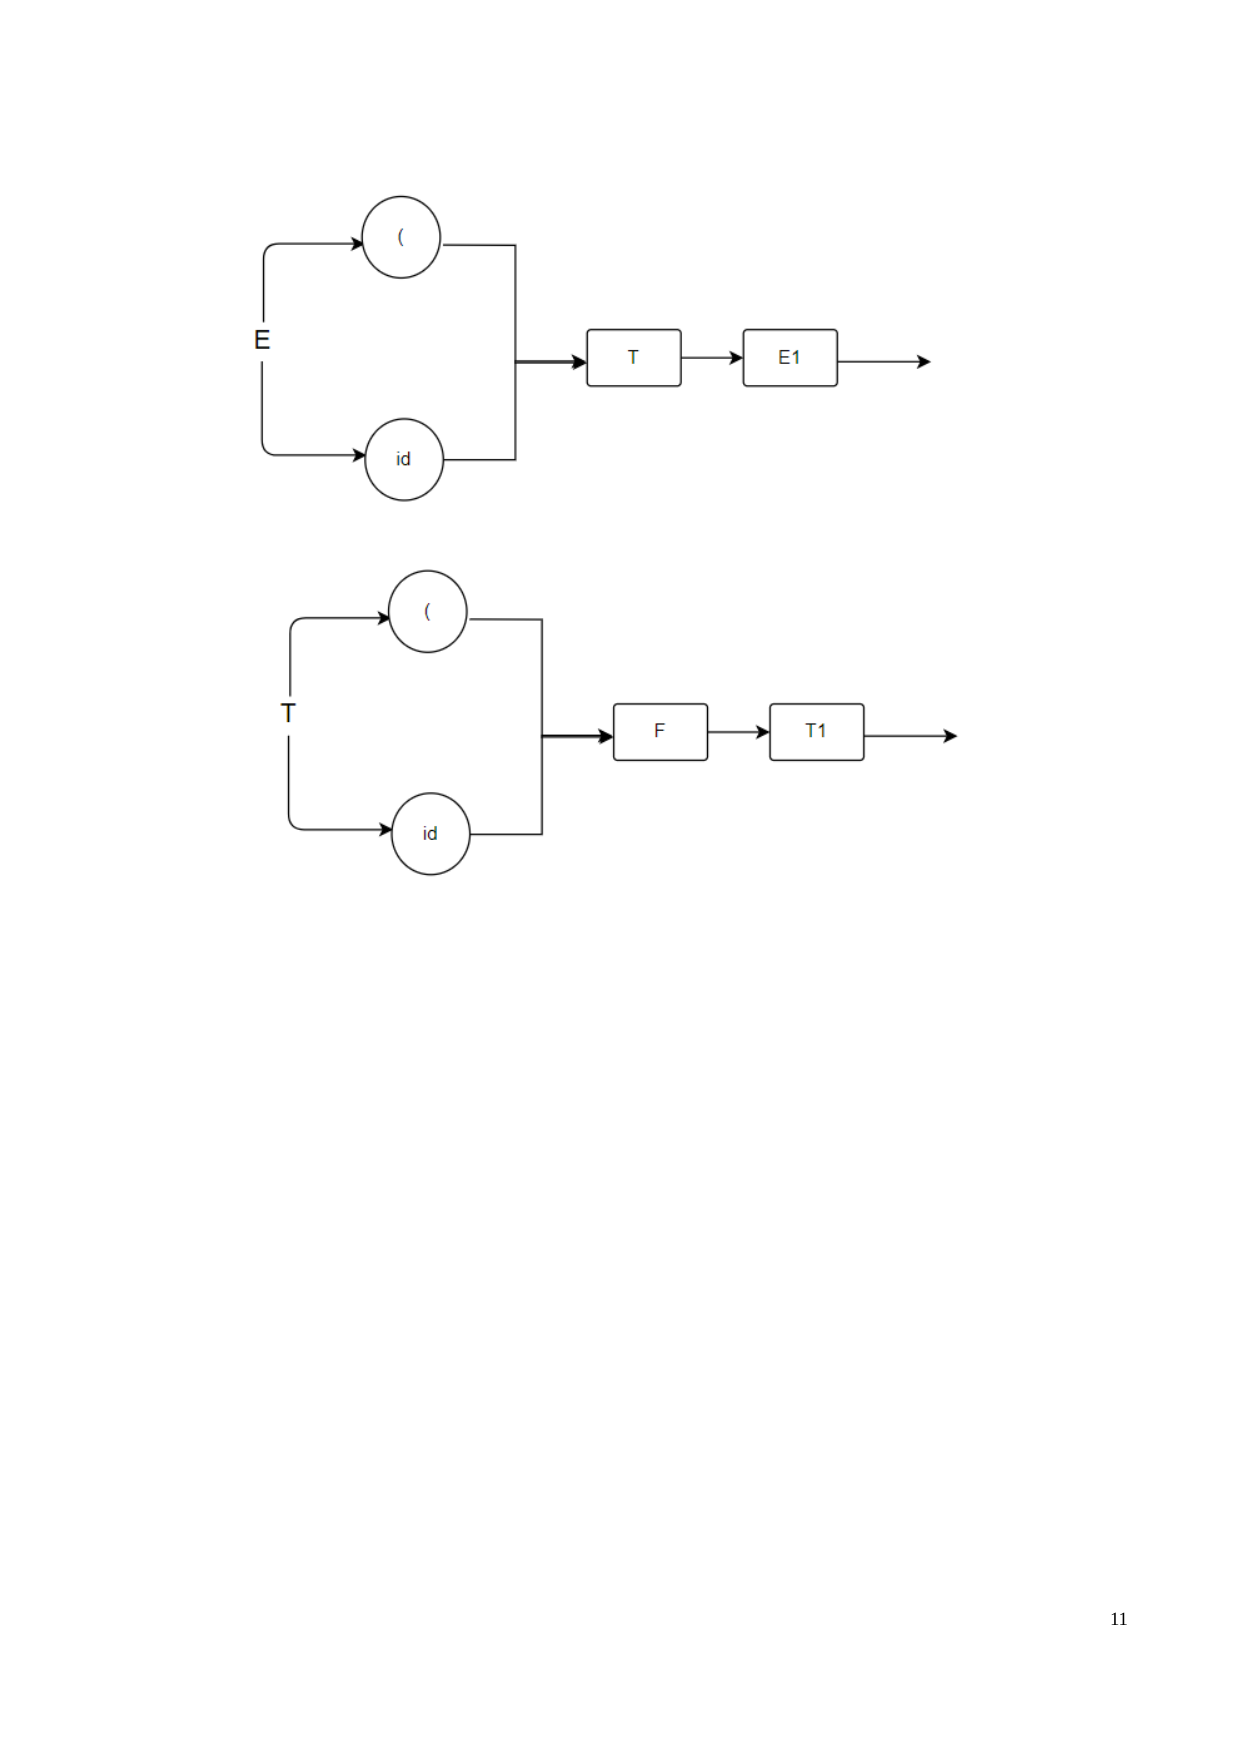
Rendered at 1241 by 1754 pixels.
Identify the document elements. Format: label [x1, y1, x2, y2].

picture [178, 162, 1106, 954]
